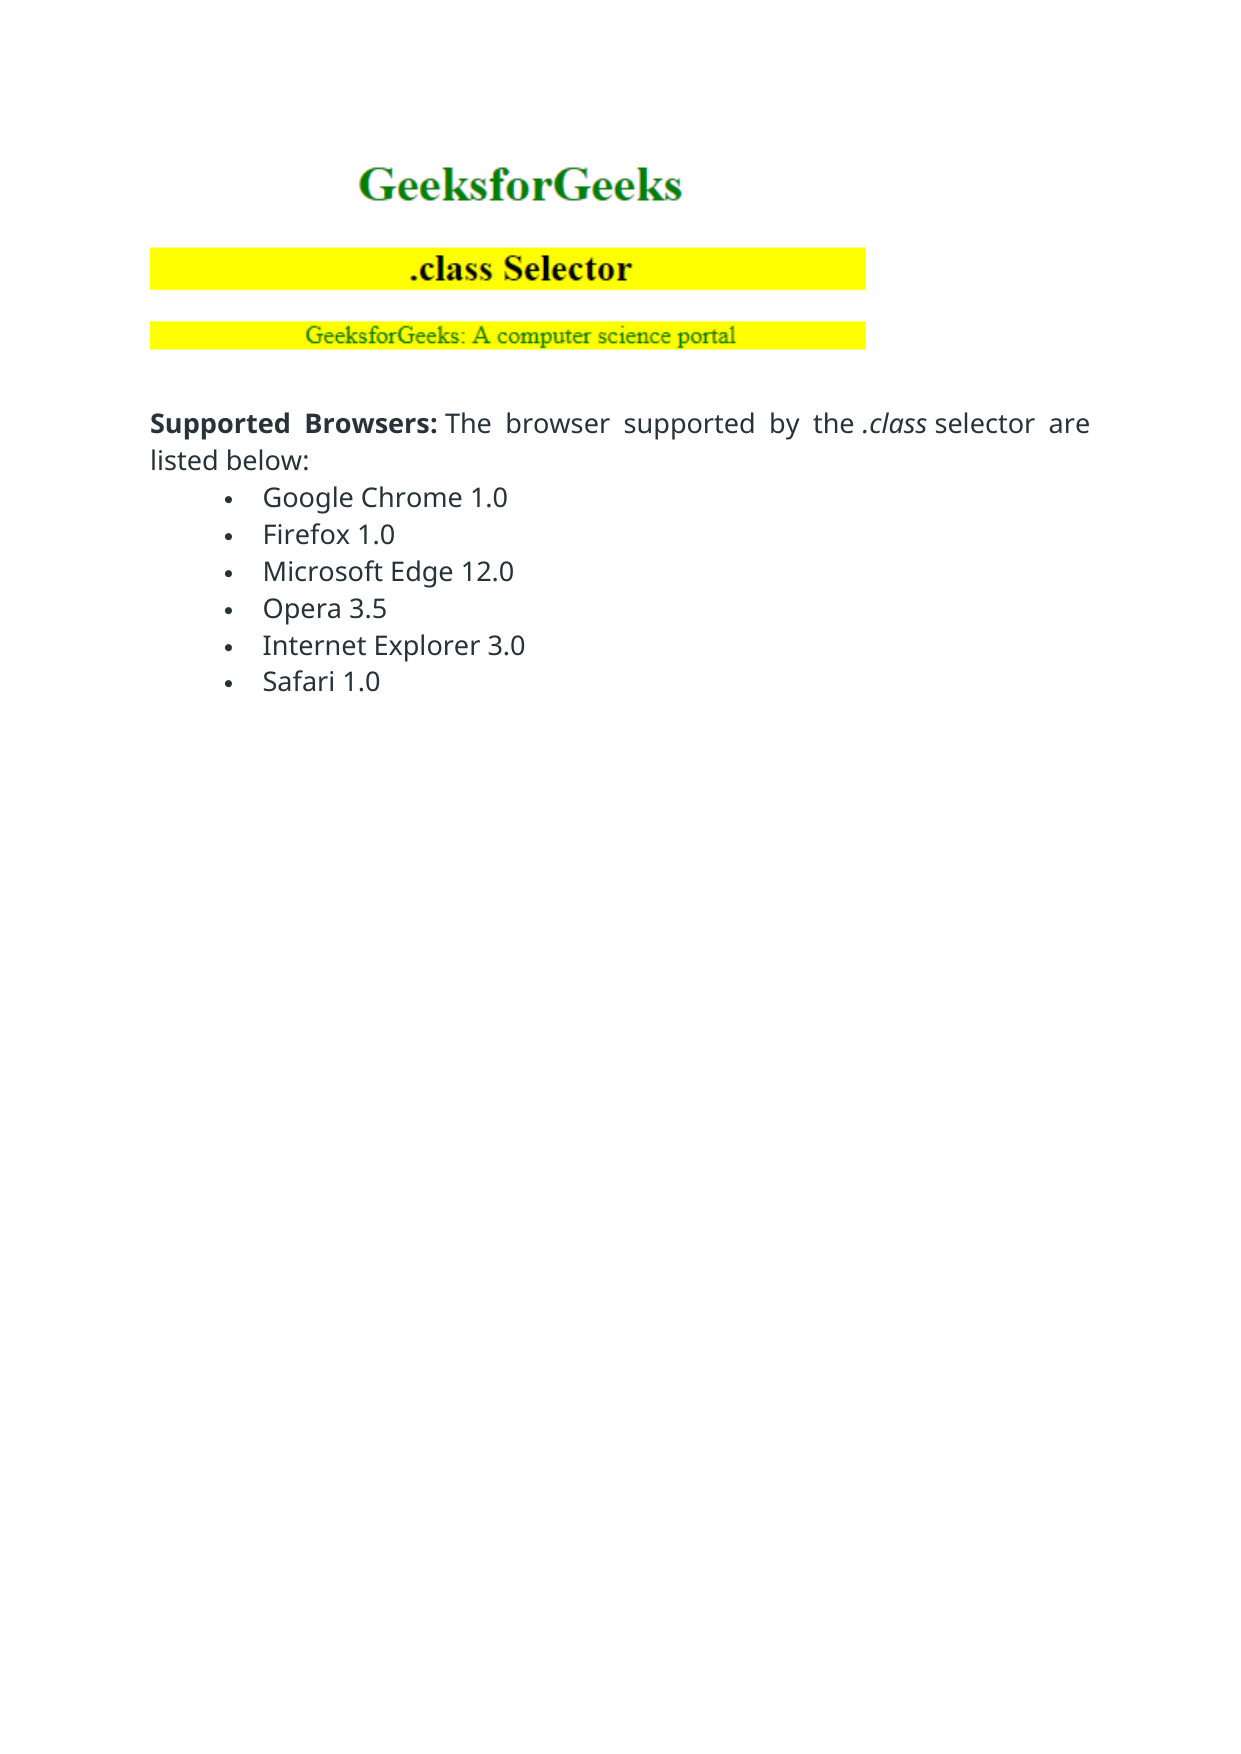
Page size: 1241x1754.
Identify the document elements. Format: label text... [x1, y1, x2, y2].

picture [150, 150, 866, 389]
list Safari 1.0 [225, 663, 1090, 700]
list Firefox 1.0 [225, 515, 1090, 552]
list Opera 3.5 [225, 589, 1090, 626]
list Microsoft Edge 12.0 [225, 552, 1090, 589]
list Google Chrome 1.0 [225, 478, 1090, 515]
list Internet Explorer 3.0 [225, 626, 1090, 663]
text Supported Browsers: The browser supported by the .class selector are listed below: [150, 405, 1090, 478]
